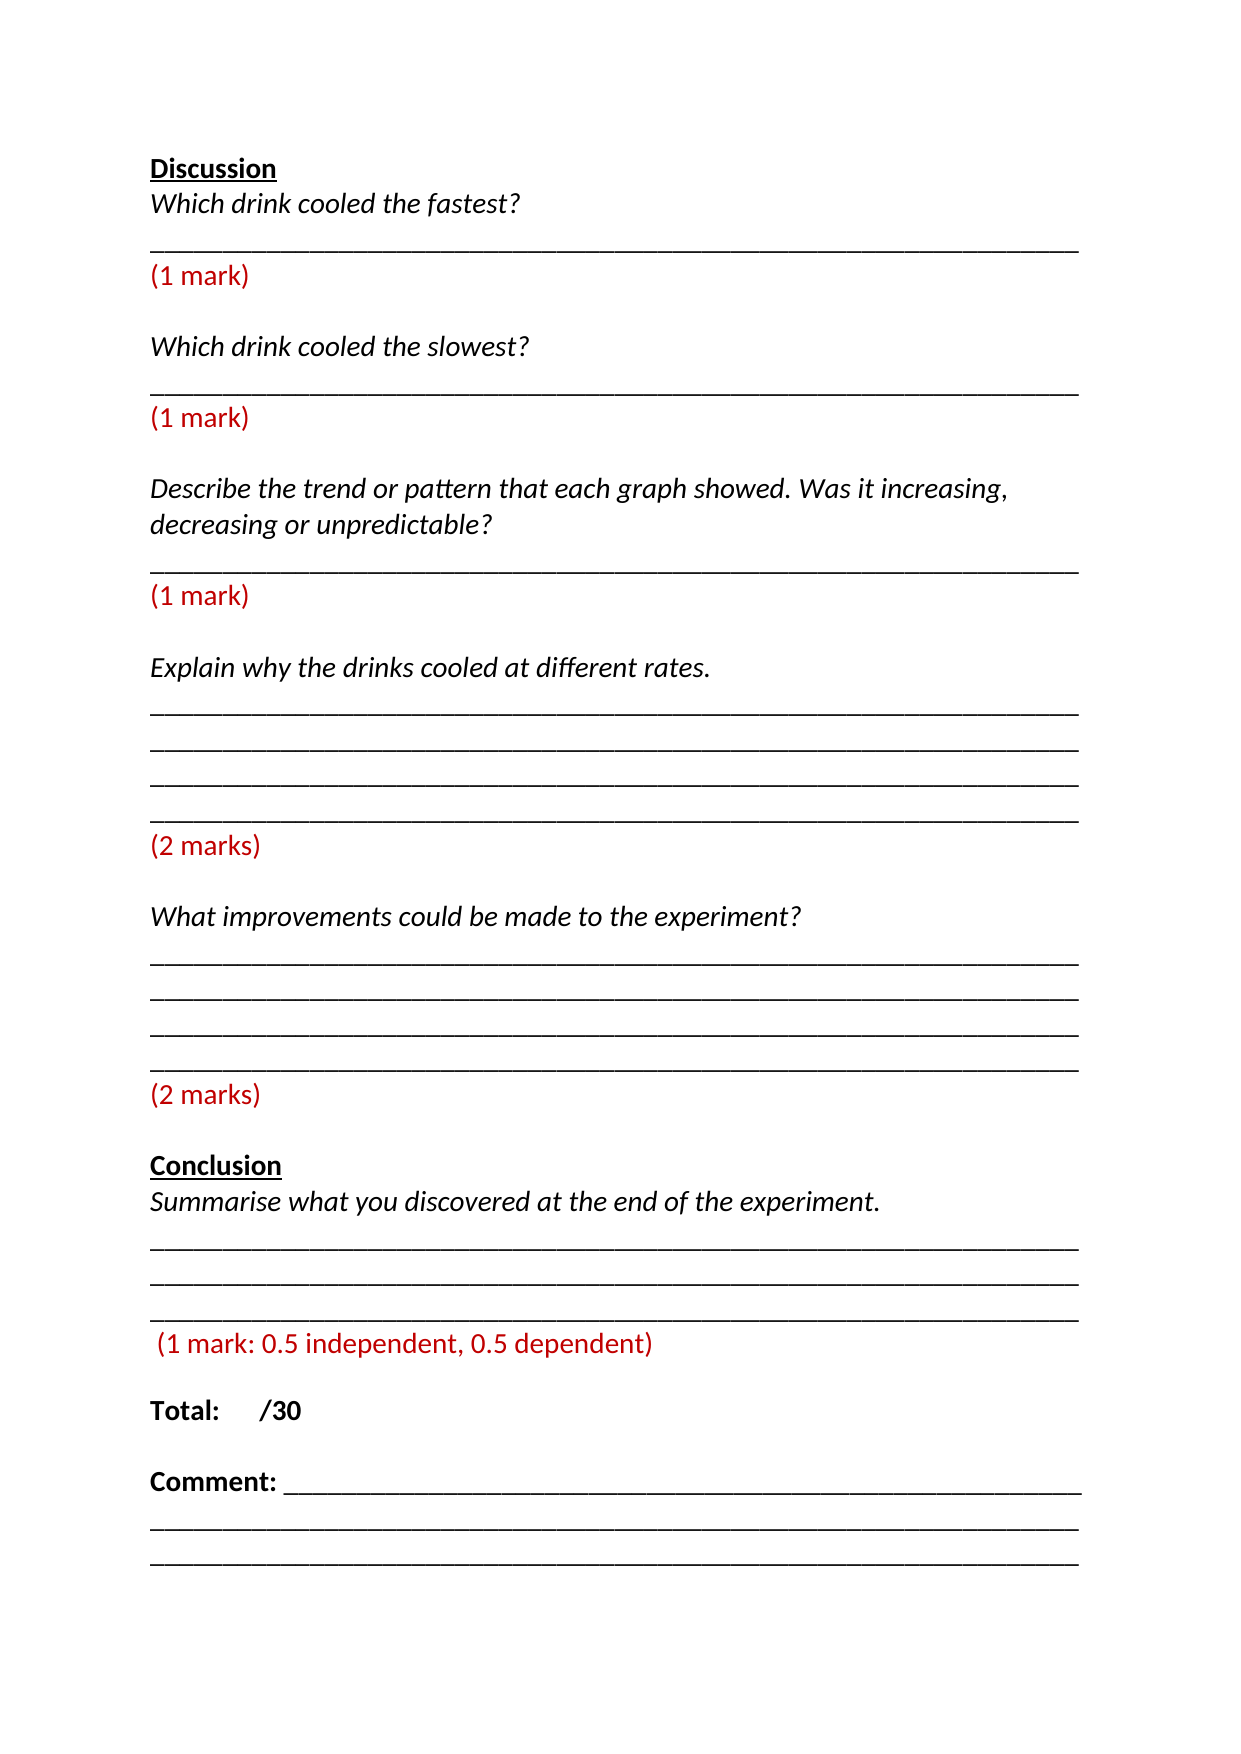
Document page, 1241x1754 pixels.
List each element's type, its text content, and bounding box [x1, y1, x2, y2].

text (2 marks) [150, 1076, 1090, 1112]
text ________________________________________________________________ [150, 969, 1090, 1005]
text ________________________________________________________________ [150, 720, 1090, 756]
text (1 mark) [150, 399, 1090, 435]
text ________________________________________________________________ [150, 542, 1090, 577]
text ________________________________________________________________ [150, 1290, 1090, 1326]
text (1 mark: 0.5 independent, 0.5 dependent) [150, 1326, 1090, 1361]
text ________________________________________________________________ [150, 1005, 1090, 1041]
text Total: /30 [150, 1392, 1090, 1427]
text Describe the trend or pattern that each graph showed. Was it increasing, decreasing or unpredictable? [150, 471, 1090, 542]
text (2 marks) [150, 827, 1090, 862]
text ________________________________________________________________ [150, 756, 1090, 791]
text (1 mark) [150, 577, 1090, 613]
text ________________________________________________________________ [150, 221, 1090, 257]
text Discussion [150, 150, 1090, 186]
text ________________________________________________________________ [150, 1219, 1090, 1254]
text Conclusion [150, 1147, 1090, 1183]
text ________________________________________________________________ [150, 791, 1090, 827]
text Which drink cooled the fastest? [150, 186, 1090, 221]
text Which drink cooled the slowest? [150, 328, 1090, 364]
text ________________________________________________________________ [150, 1254, 1090, 1290]
text Comment: _______________________________________________________ ________________________________________________________________________________________________________________________________ [150, 1463, 1090, 1570]
text ________________________________________________________________ [150, 1041, 1090, 1076]
text (1 mark) [150, 257, 1090, 292]
text Explain why the drinks cooled at different rates. [150, 649, 1090, 684]
text Summarise what you discovered at the end of the experiment. [150, 1183, 1090, 1219]
text ________________________________________________________________ [150, 364, 1090, 399]
text What improvements could be made to the experiment? [150, 898, 1090, 934]
text ________________________________________________________________ [150, 684, 1090, 720]
text ________________________________________________________________ [150, 934, 1090, 969]
